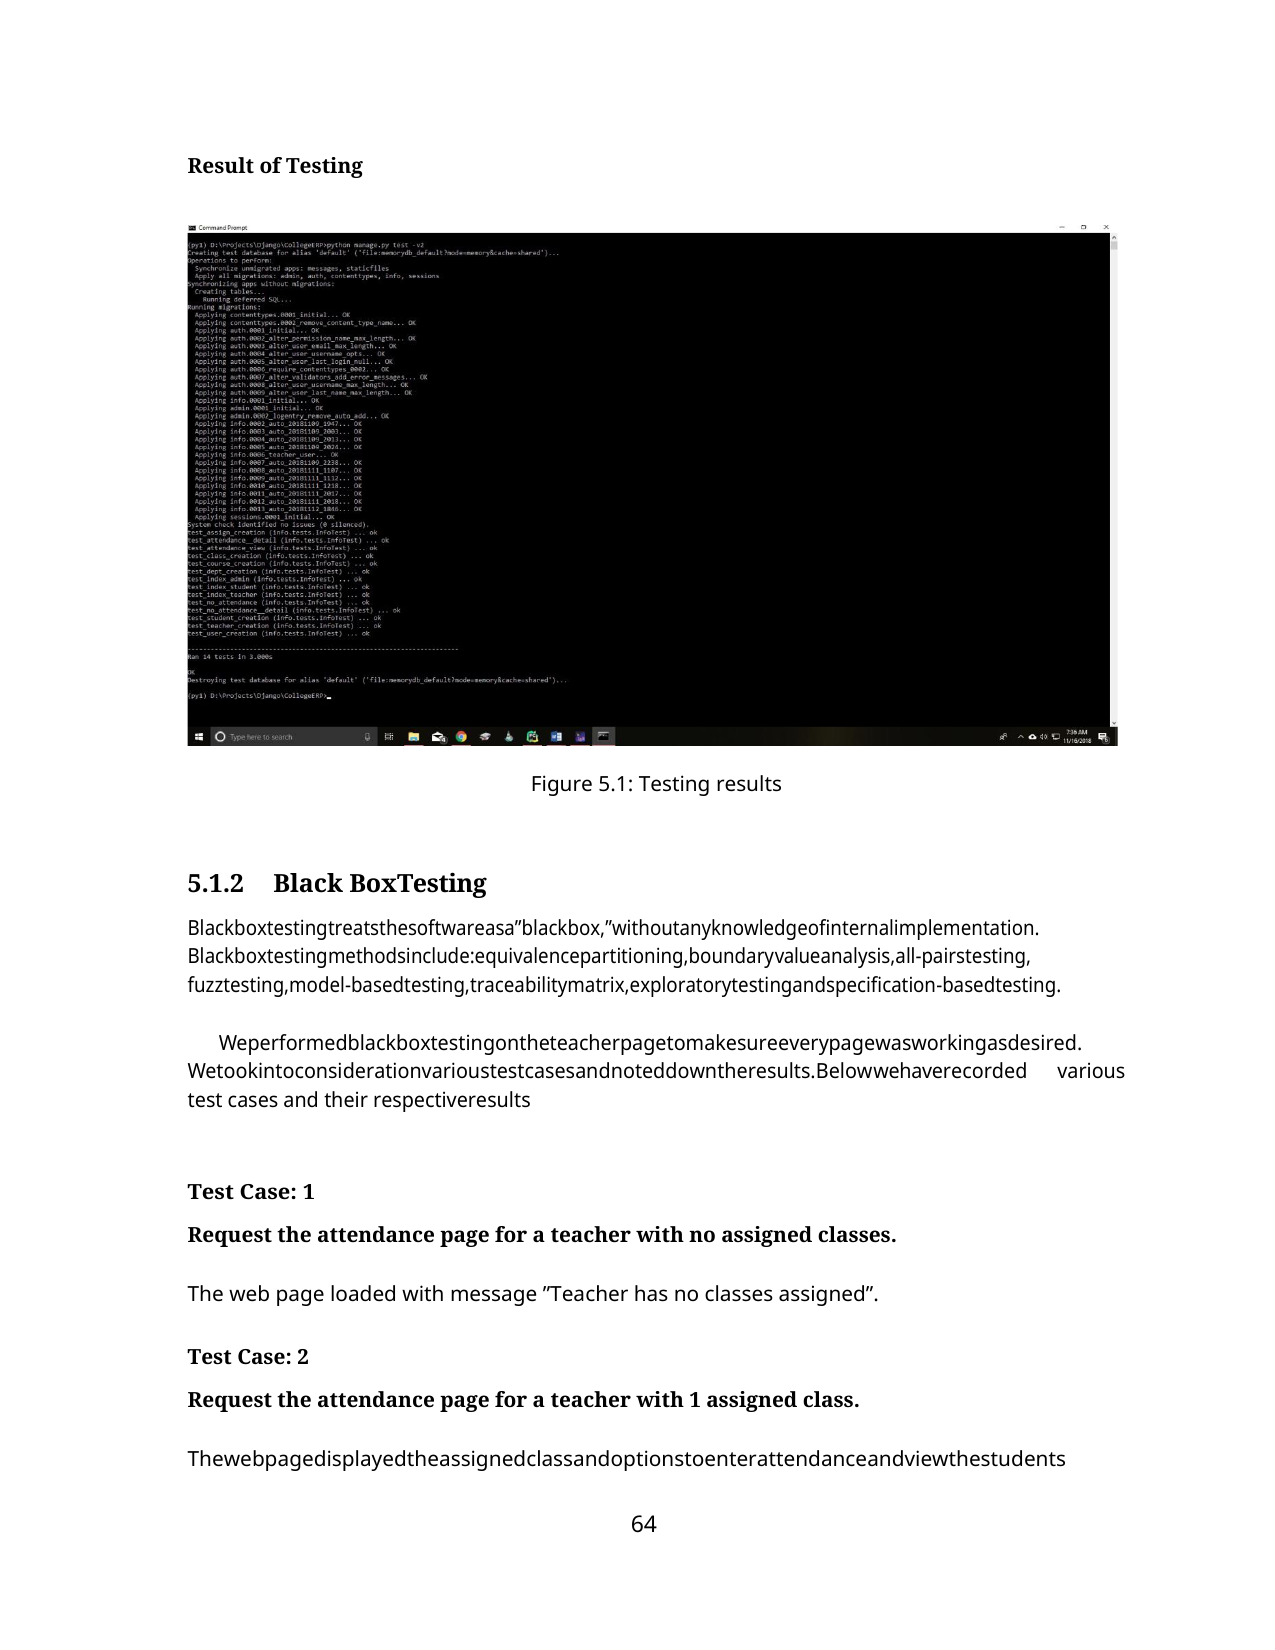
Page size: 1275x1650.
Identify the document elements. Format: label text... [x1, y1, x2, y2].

text The web page loaded with message ”Teacher has no classes assigned”. [187, 1279, 1148, 1307]
subtitle Test Case: 2 [187, 1342, 1148, 1370]
text Thewebpagedisplayedtheassignedclassandoptionstoenterattendanceandviewthestudents [187, 1444, 1148, 1472]
subtitle Test Case: 1 [187, 1177, 1148, 1205]
text Figure 5.1: Testing results [179, 769, 1133, 798]
text Blackboxtestingtreatsthesoftwareasa”blackbox,”withoutanyknowledgeofinternalimplementation. Blackboxtestingmethodsinclude:equivalencepartitioning,boundaryvalueanalysis,all-pairstesting, fuzztesting,model-basedtesting,traceabilitymatrix,exploratorytestingandspecification-basedtesting. [187, 913, 1125, 999]
subtitle Result of Testing [187, 152, 1148, 180]
picture [187, 225, 1118, 746]
subtitle Black BoxTesting [187, 866, 1148, 900]
text Weperformedblackboxtestingontheteacherpagetomakesureeverypagewasworkingasdesired. Wetookintoconsiderationvarioustestcasesandnoteddowntheresults.Belowwehaverecorded various test cases and their respectiveresults [187, 1028, 1125, 1113]
text Request the attendance page for a teacher with no assigned classes. [187, 1220, 1148, 1248]
text Request the attendance page for a teacher with 1 assigned class. [187, 1385, 1148, 1413]
